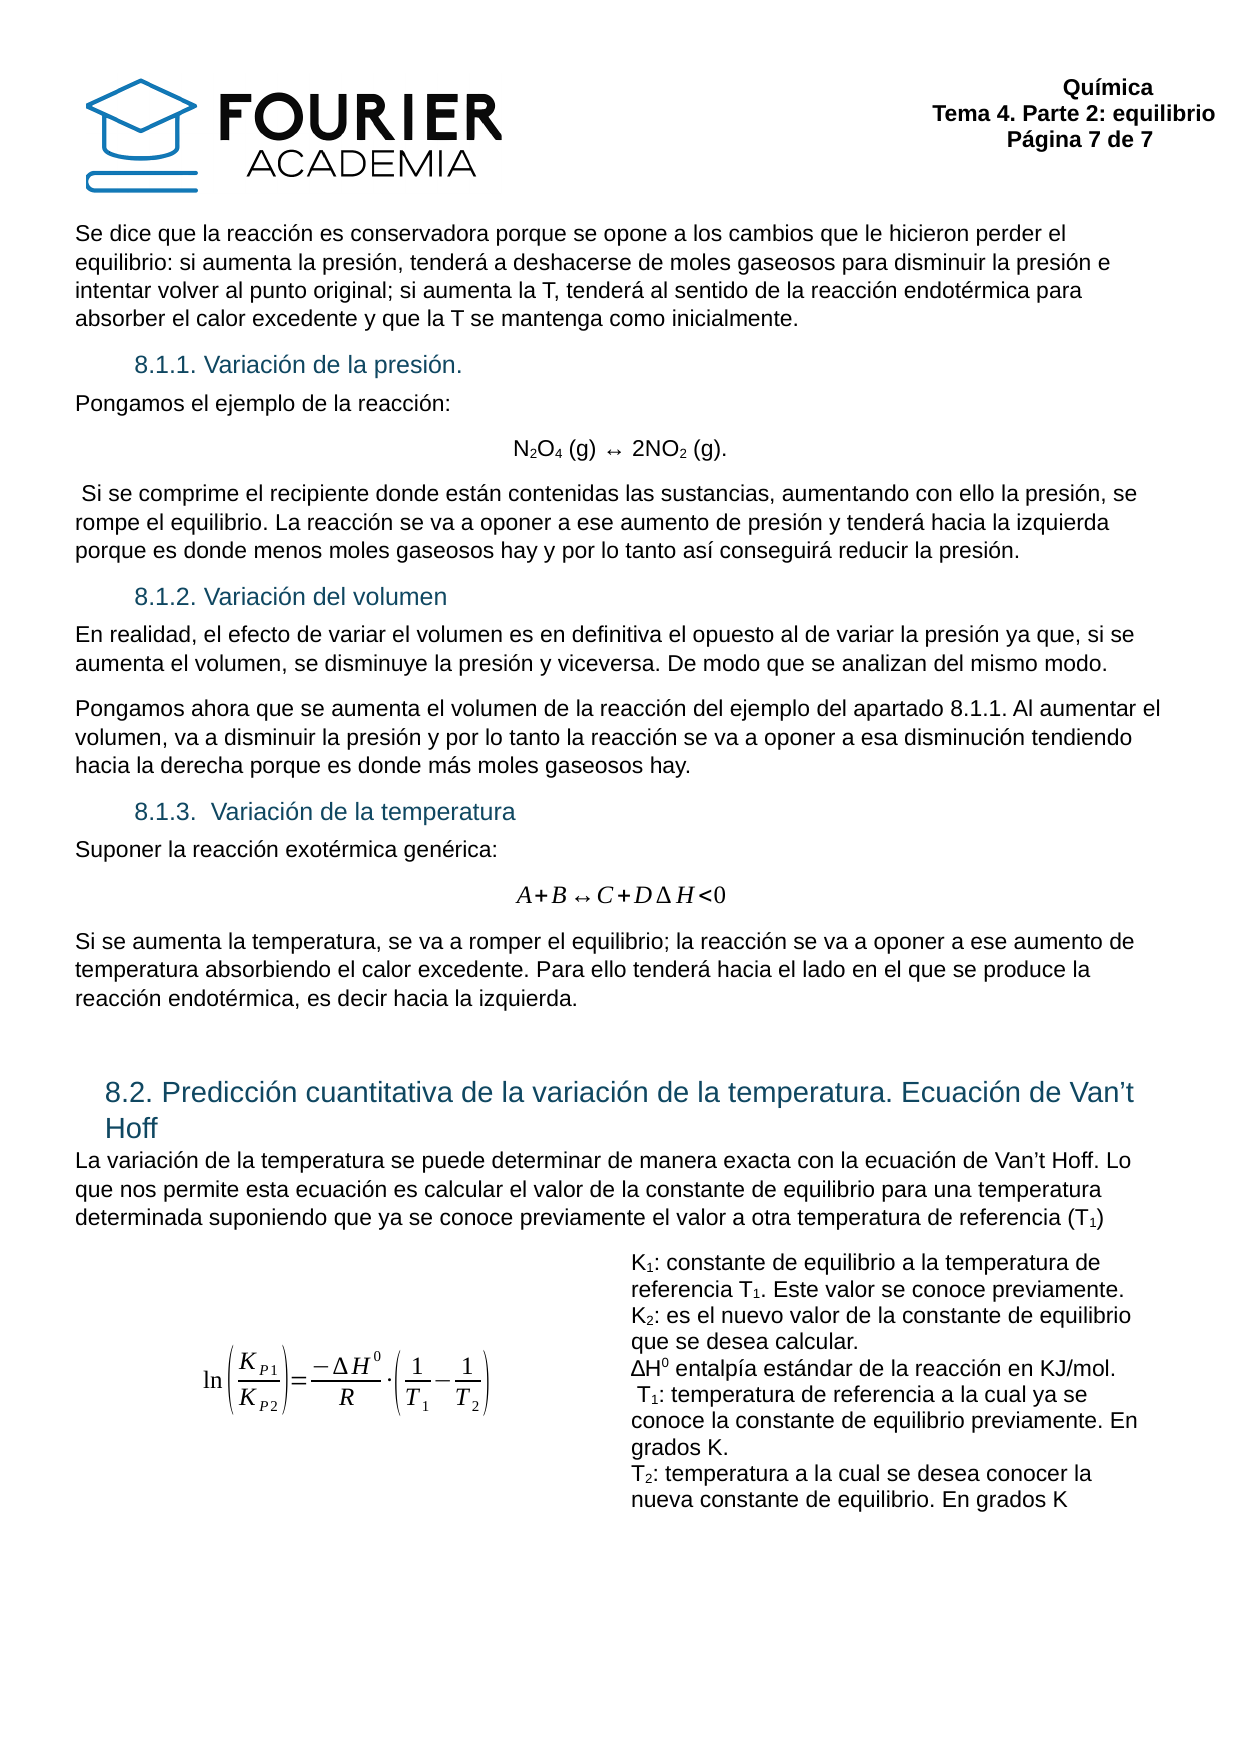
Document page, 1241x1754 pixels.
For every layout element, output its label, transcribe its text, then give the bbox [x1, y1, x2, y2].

subtitle Predicción cuantitativa de la variación de la temperatura. Ecuación de Van’t Hoff [104, 1075, 1165, 1144]
text Si se comprime el recipiente donde están contenidas las sustancias, aumentando con ello la presión, se rompe el equilibrio. La reacción se va a oponer a ese aumento de presión y tenderá hacia la izquierda porque es donde menos moles gaseosos hay y por lo tanto así conseguirá reducir la presión. [75, 480, 1165, 563]
table_header [75, 1249, 619, 1513]
subtitle Variación de la presión. [134, 351, 1165, 379]
text Pongamos ahora que se aumenta el volumen de la reacción del ejemplo del apartado 8.1.1. Al aumentar el volumen, va a disminuir la presión y por lo tanto la reacción se va a oponer a esa disminución tendiendo hacia la derecha porque es donde más moles gaseosos hay. [75, 695, 1165, 778]
text En realidad, el efecto de variar el volumen es en definitiva el opuesto al de variar la presión ya que, si se aumenta el volumen, se disminuye la presión y viceversa. De modo que se analizan del mismo modo. [75, 621, 1165, 676]
text La variación de la temperatura se puede determinar de manera exacta con la ecuación de Van’t Hoff. Lo que nos permite esta ecuación es calcular el valor de la constante de equilibrio para una temperatura determinada suponiendo que ya se conoce previamente el valor a otra temperatura de referencia (T1) [75, 1147, 1165, 1230]
text Suponer la reacción exotérmica genérica: [75, 836, 1165, 863]
text Se dice que la reacción es conservadora porque se opone a los cambios que le hicieron perder el equilibrio: si aumenta la presión, tenderá a deshacerse de moles gaseosos para disminuir la presión e intentar volver al punto original; si aumenta la T, tenderá al sentido de la reacción endotérmica para absorber el calor excedente y que la T se mantenga como inicialmente. [75, 220, 1165, 332]
picture [86, 73, 502, 194]
subtitle Variación del volumen [134, 582, 1165, 611]
text N2O4 (g) ↔ 2NO2 (g). [75, 435, 1165, 461]
subtitle Variación de la temperatura [134, 797, 1165, 826]
text Si se aumenta la temperatura, se va a romper el equilibrio; la reacción se va a oponer a ese aumento de temperatura absorbiendo el calor excedente. Para ello tenderá hacia el lado en el que se produce la reacción endotérmica, es decir hacia la izquierda. [75, 928, 1165, 1011]
table_header K1: constante de equilibrio a la temperatura de referencia T1. Este valor se conoce previamente. K2: es el nuevo valor de la constante de equilibrio que se desea calcular. ∆H0 entalpía estándar de la reacción en KJ/mol. T1: temperatura de referencia a la cual ya se conoce la constante de equilibrio previamente. En grados K. T2: temperatura a la cual se desea conocer la nueva constante de equilibrio. En grados K [620, 1249, 1164, 1513]
text Pongamos el ejemplo de la reacción: [75, 390, 1165, 416]
